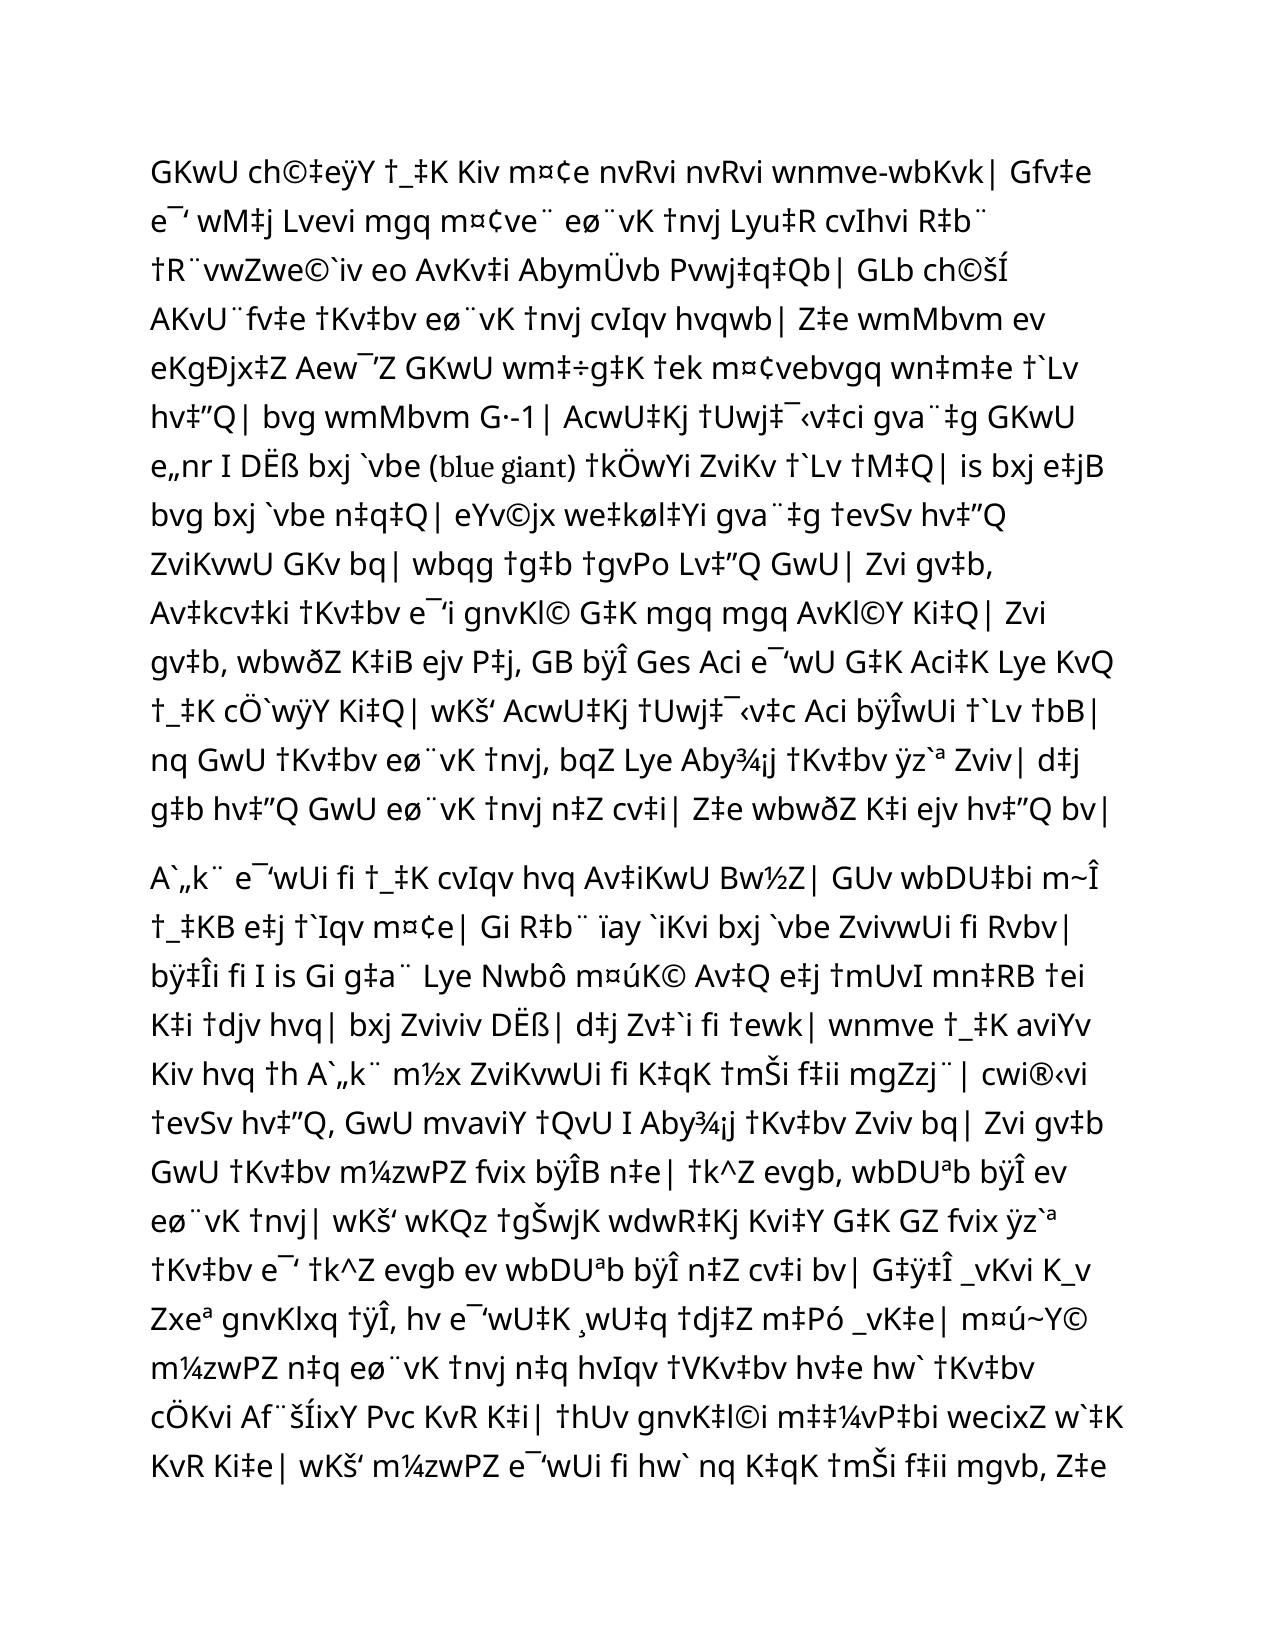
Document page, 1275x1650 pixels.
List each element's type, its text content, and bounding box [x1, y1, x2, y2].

text GKwU ch©‡eÿY †_‡K Kiv m¤¢e nvRvi nvRvi wnmve-wbKvk| Gfv‡e e¯‘ wM‡j Lvevi mgq m¤¢ve¨ eø¨vK †nvj Lyu‡R cvIhvi R‡b¨ †R¨vwZwe©`iv eo AvKv‡i AbymÜvb Pvwj‡q‡Qb| GLb ch©šÍ AKvU¨fv‡e †Kv‡bv eø¨vK †nvj cvIqv hvqwb| Z‡e wmMbvm ev eKgÐjx‡Z Aew¯’Z GKwU wm‡÷g‡K †ek m¤¢vebvgq wn‡m‡e †`Lv hv‡”Q| bvg wmMbvm G·-1| AcwU‡Kj †Uwj‡¯‹v‡ci gva¨‡g GKwU e„nr I DËß bxj `vbe (blue giant) †kÖwYi ZviKv †`Lv †M‡Q| is bxj e‡jB bvg bxj `vbe n‡q‡Q| eYv©jx we‡køl‡Yi gva¨‡g †evSv hv‡”Q ZviKvwU GKv bq| wbqg †g‡b †gvPo Lv‡”Q GwU| Zvi gv‡b, Av‡kcv‡ki †Kv‡bv e¯‘i gnvKl© G‡K mgq mgq AvKl©Y Ki‡Q| Zvi gv‡b, wbwðZ K‡iB ejv P‡j, GB bÿÎ Ges Aci e¯‘wU G‡K Aci‡K Lye KvQ †_‡K cÖ`wÿY Ki‡Q| wKš‘ AcwU‡Kj †Uwj‡¯‹v‡c Aci bÿÎwUi †`Lv †bB| nq GwU †Kv‡bv eø¨vK †nvj, bqZ Lye Aby¾¡j †Kv‡bv ÿz`ª Zviv| d‡j g‡b hv‡”Q GwU eø¨vK †nvj n‡Z cv‡i| Z‡e wbwðZ K‡i ejv hv‡”Q bv| [150, 150, 1125, 829]
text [150, 856, 1125, 1486]
